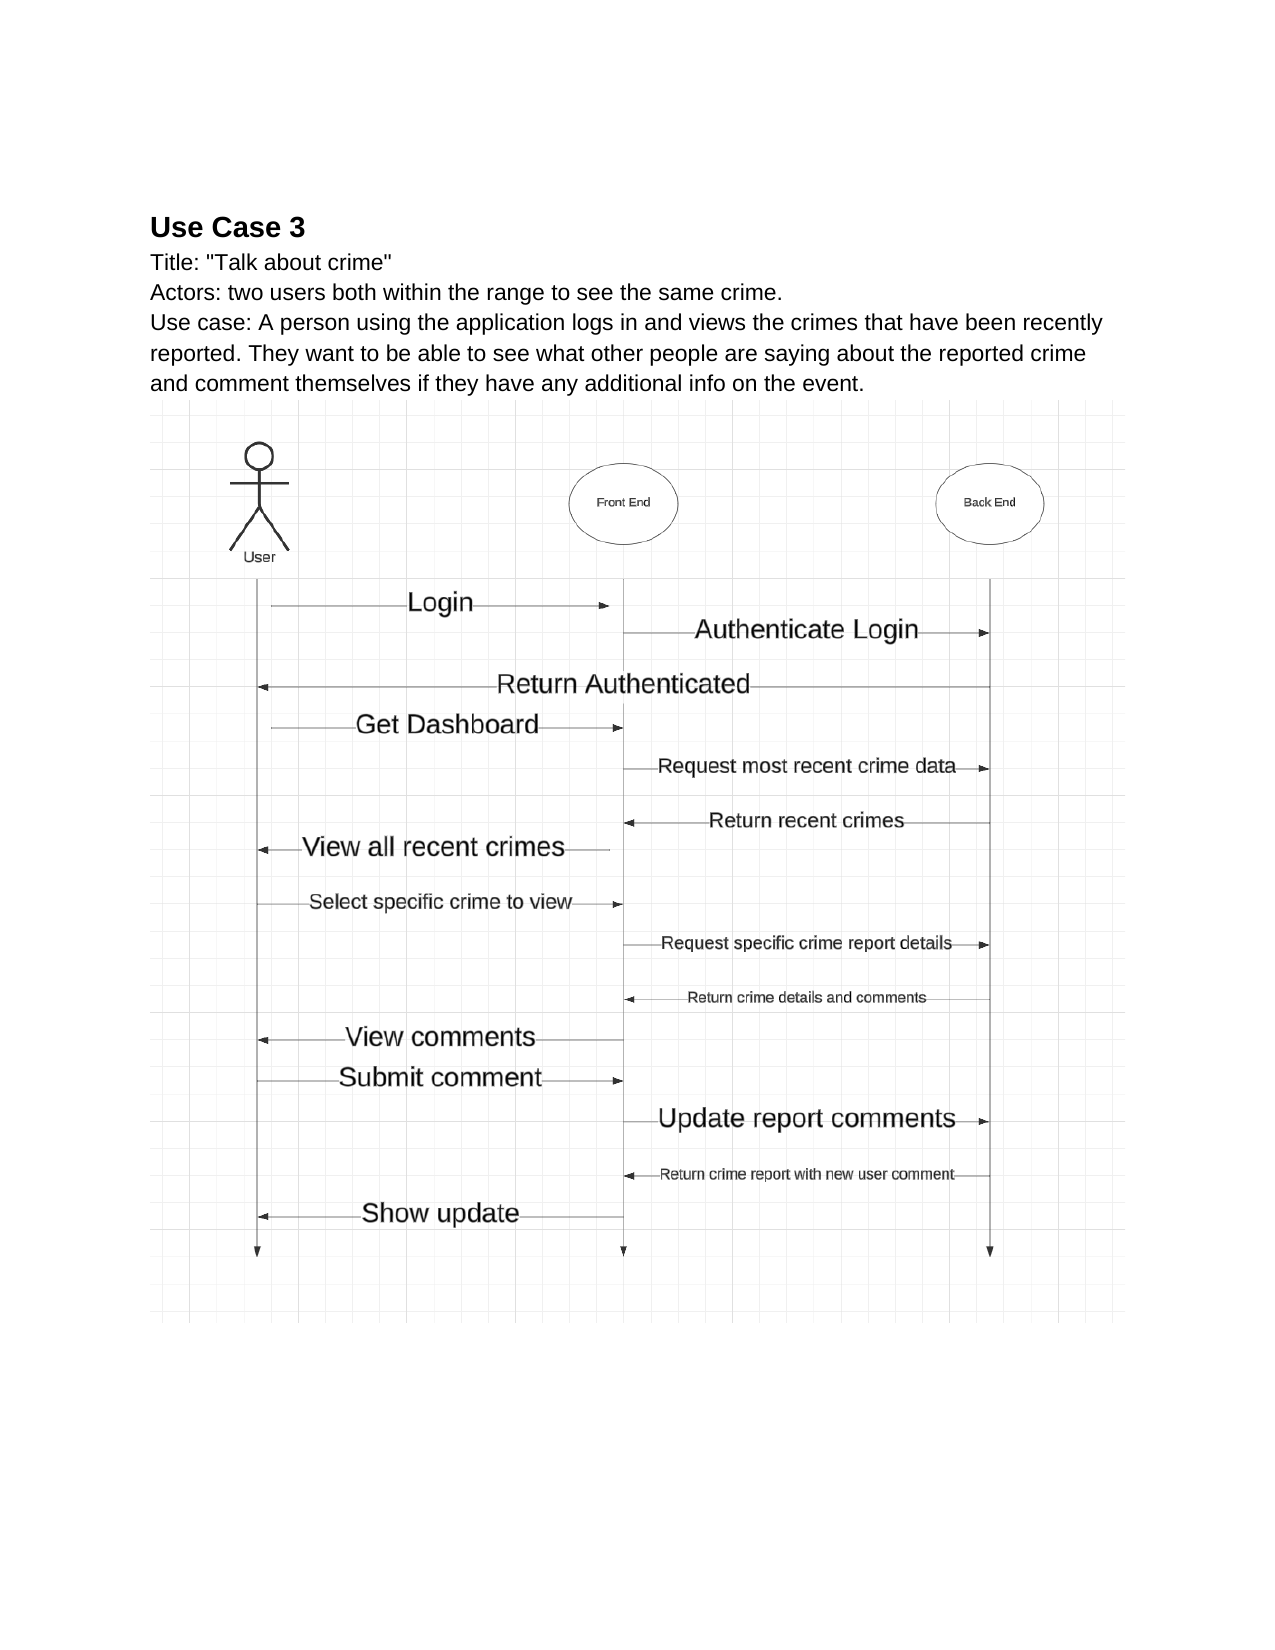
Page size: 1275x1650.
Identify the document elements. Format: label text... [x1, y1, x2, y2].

picture [150, 400, 1125, 1323]
text Use Case 3 [150, 210, 1125, 244]
text Actors: two users both within the range to see the same crime. [150, 279, 1125, 306]
text Title: "Talk about crime" [150, 249, 1125, 275]
text Use case: A person using the application logs in and views the crimes that have been recently reported. They want to be able to see what other people are saying about the reported crime and comment themselves if they have any additional info on the event. [150, 309, 1125, 396]
